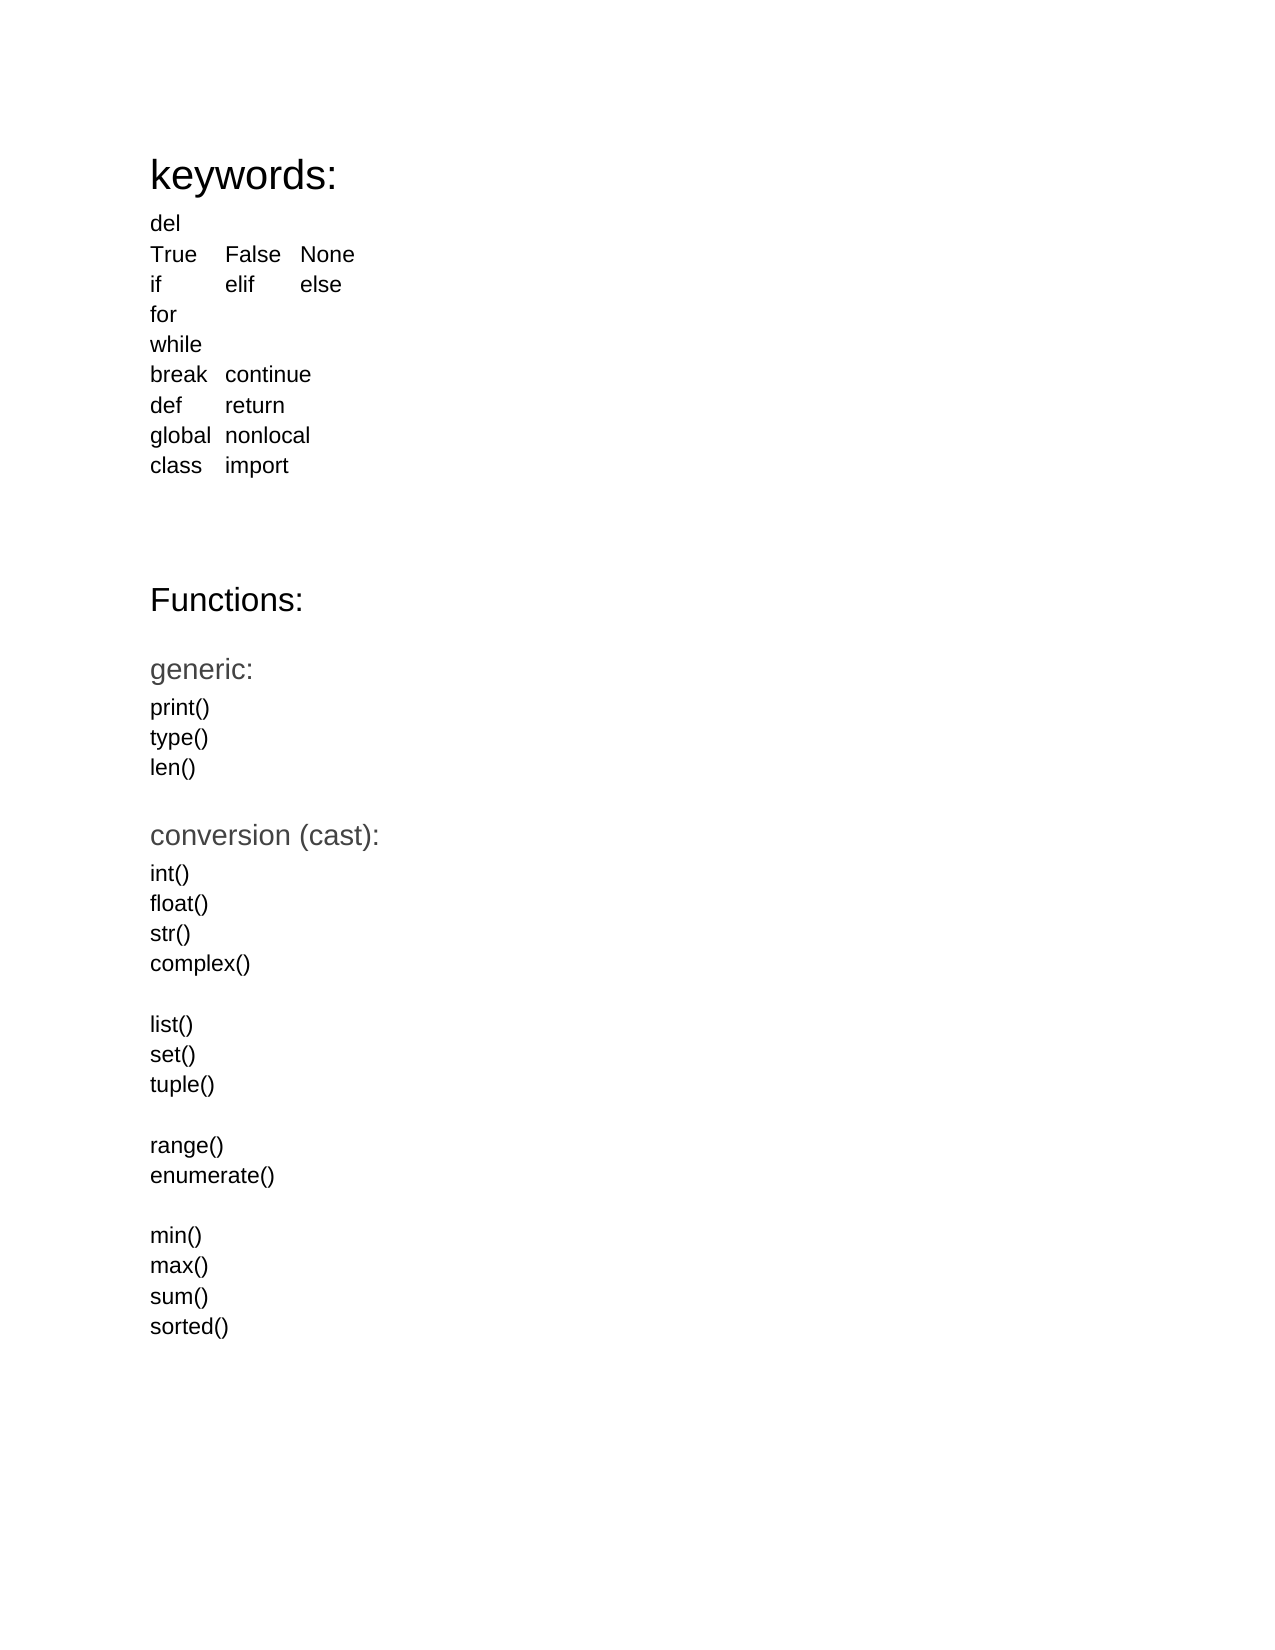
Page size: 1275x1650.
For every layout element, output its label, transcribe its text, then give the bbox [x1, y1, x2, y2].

text for [150, 301, 1125, 327]
text break continue [150, 361, 1125, 388]
text list() [150, 1011, 1125, 1037]
text def return [150, 392, 1125, 418]
subtitle conversion (cast): [150, 818, 1125, 851]
text len() [150, 754, 1125, 781]
text print() [150, 694, 1125, 720]
text str() [150, 920, 1125, 946]
text tuple() [150, 1071, 1125, 1097]
text range() [150, 1132, 1125, 1158]
text set() [150, 1041, 1125, 1067]
text if elif else [150, 271, 1125, 297]
text del [150, 210, 1125, 237]
text int() [150, 860, 1125, 886]
subtitle Functions: [150, 580, 1125, 619]
text complex() [150, 950, 1125, 977]
text sum() [150, 1283, 1125, 1309]
text class import [150, 452, 1125, 478]
text min() [150, 1222, 1125, 1248]
subtitle keywords: [150, 150, 1125, 198]
text enumerate() [150, 1162, 1125, 1188]
text True False None [150, 241, 1125, 267]
text global nonlocal [150, 422, 1125, 448]
text max() [150, 1252, 1125, 1279]
text float() [150, 890, 1125, 916]
text type() [150, 724, 1125, 750]
subtitle generic: [150, 652, 1125, 686]
text while [150, 331, 1125, 358]
text sorted() [150, 1313, 1125, 1339]
